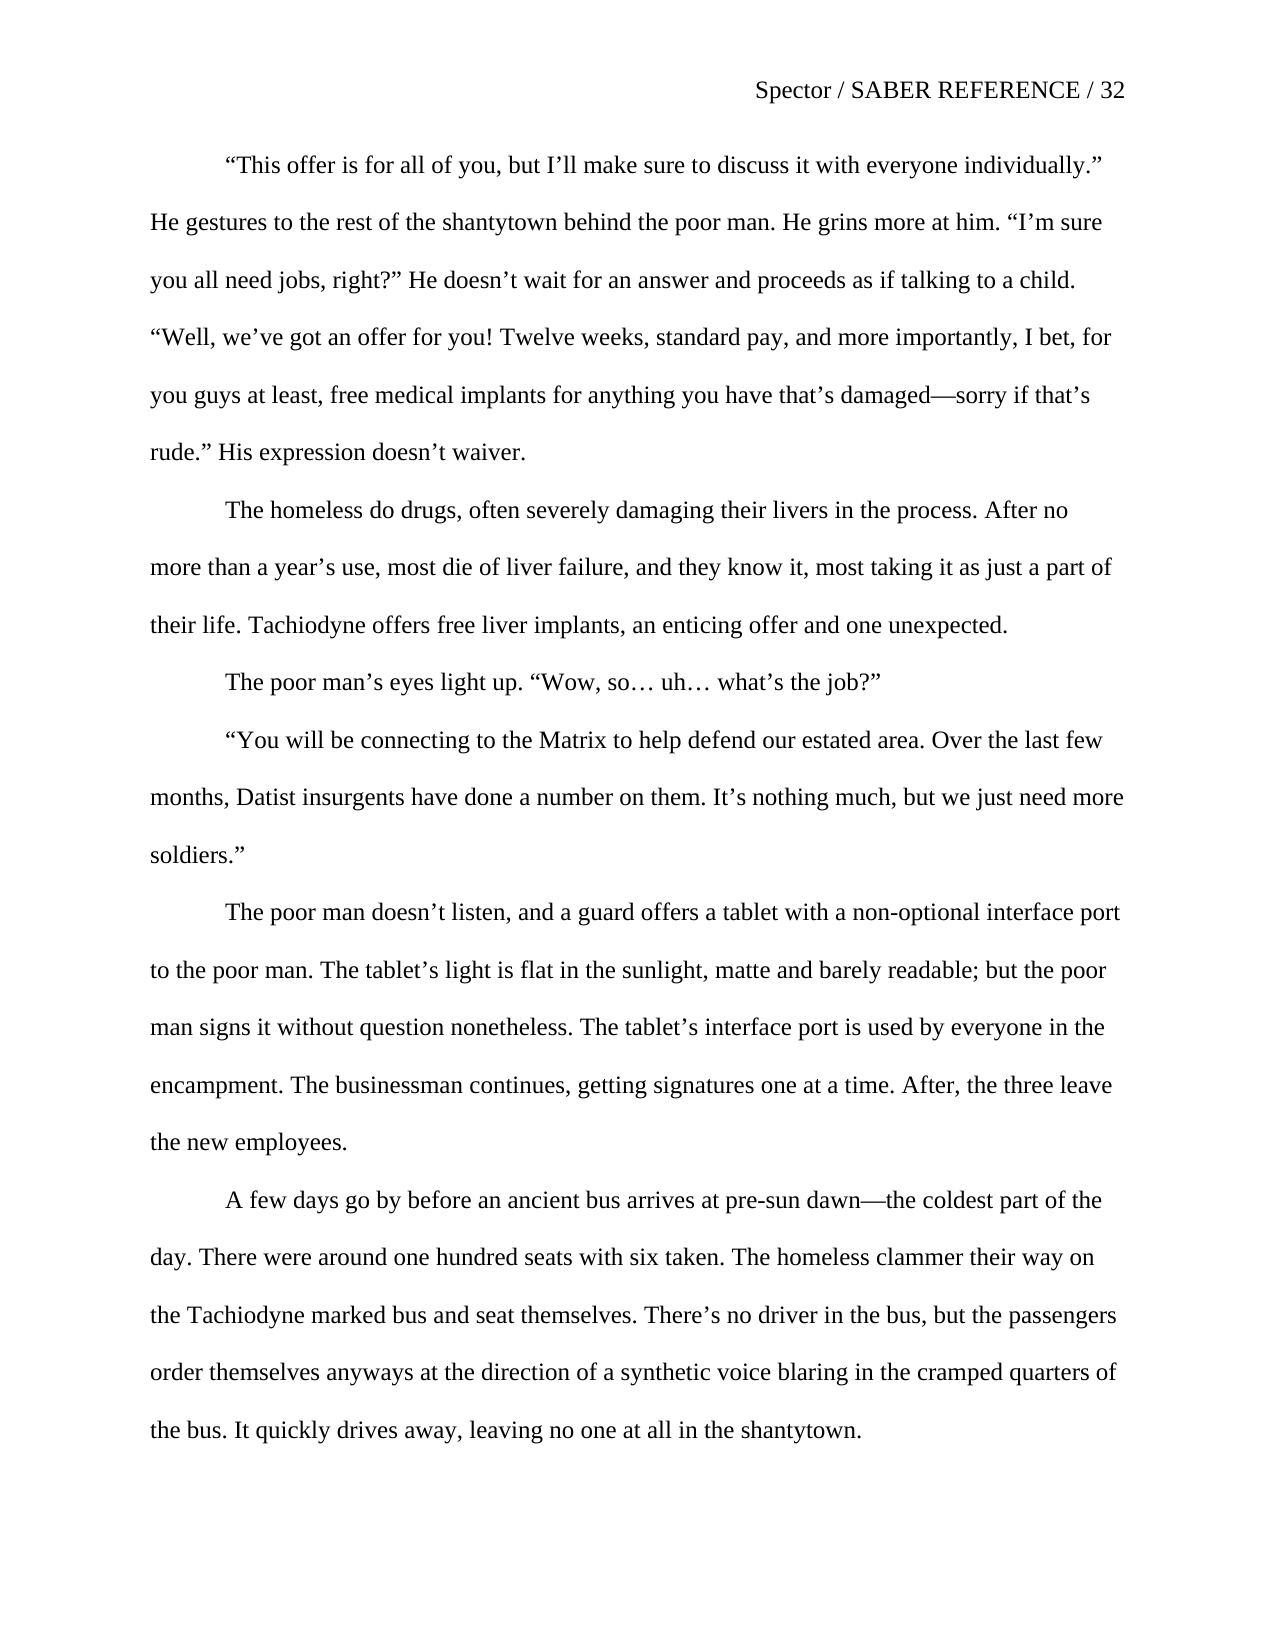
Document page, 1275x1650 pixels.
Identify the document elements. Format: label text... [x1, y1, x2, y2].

text The poor man doesn’t listen, and a guard offers a tablet with a non-optional interface port to the poor man. The tablet’s light is flat in the sunlight, matte and barely readable; but the poor man signs it without question nonetheless. The tablet’s interface port is used by everyone in the encampment. The businessman continues, getting signatures one at a time. After, the three leave the new employees. [150, 897, 1125, 1156]
text “This offer is for all of you, but I’ll make sure to discuss it with everyone individually.” He gestures to the rest of the shantytown behind the poor man. He grins more at him. “I’m sure you all need jobs, right?” He doesn’t wait for an answer and proceeds as if talking to a child. “Well, we’ve got an offer for you! Twelve weeks, standard pay, and more importantly, I bet, for you guys at least, free medical implants for anything you have that’s damaged—sorry if that’s rude.” His expression doesn’t waiver. [150, 150, 1125, 466]
text A few days go by before an ancient bus arrives at pre-sun dawn—the coldest part of the day. There were around one hundred seats with six taken. The homeless clammer their way on the Tachiodyne marked bus and seat themselves. There’s no driver in the bus, but the passengers order themselves anyways at the direction of a synthetic voice blaring in the cramped quarters of the bus. It quickly drives away, leaving no one at all in the shantytown. [150, 1185, 1125, 1444]
text The poor man’s eyes light up. “Wow, so… uh… what’s the job?” [150, 667, 1125, 696]
text “You will be connecting to the Matrix to help defend our estated area. Over the last few months, Datist insurgents have done a number on them. It’s nothing much, but we just need more soldiers.” [150, 725, 1125, 869]
text The homeless do drugs, often severely damaging their livers in the process. After no more than a year’s use, most die of liver failure, and they know it, most taking it as just a part of their life. Tachiodyne offers free liver implants, an enticing offer and one unexpected. [150, 495, 1125, 639]
